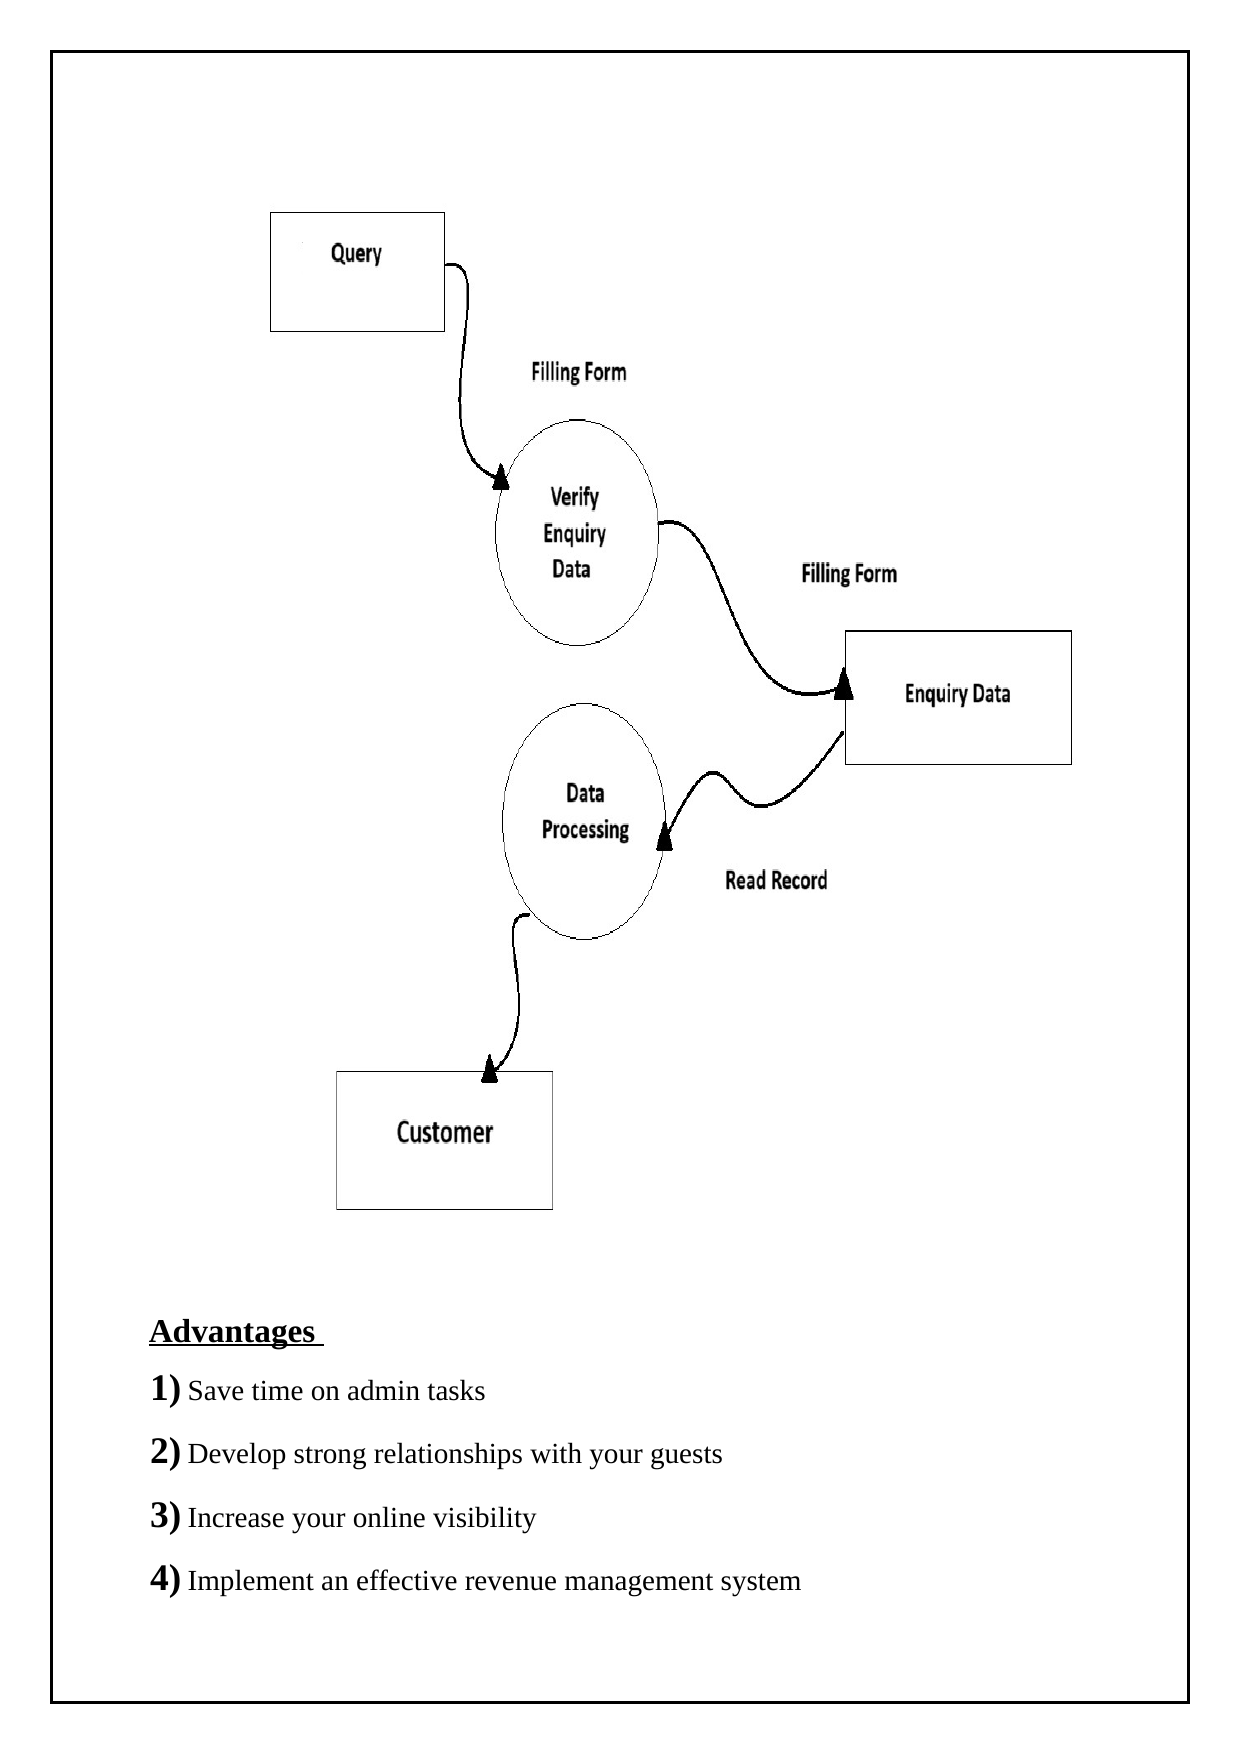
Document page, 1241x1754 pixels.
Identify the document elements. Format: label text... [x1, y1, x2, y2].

subtitle Advantages [148, 1311, 1103, 1349]
list Develop strong relationships with your guests [150, 1429, 1103, 1472]
list Implement an effective revenue management system [150, 1556, 1103, 1599]
list Increase your online visibility [150, 1492, 1103, 1535]
picture [150, 165, 1103, 1291]
list Save time on admin tasks [150, 1365, 1103, 1408]
